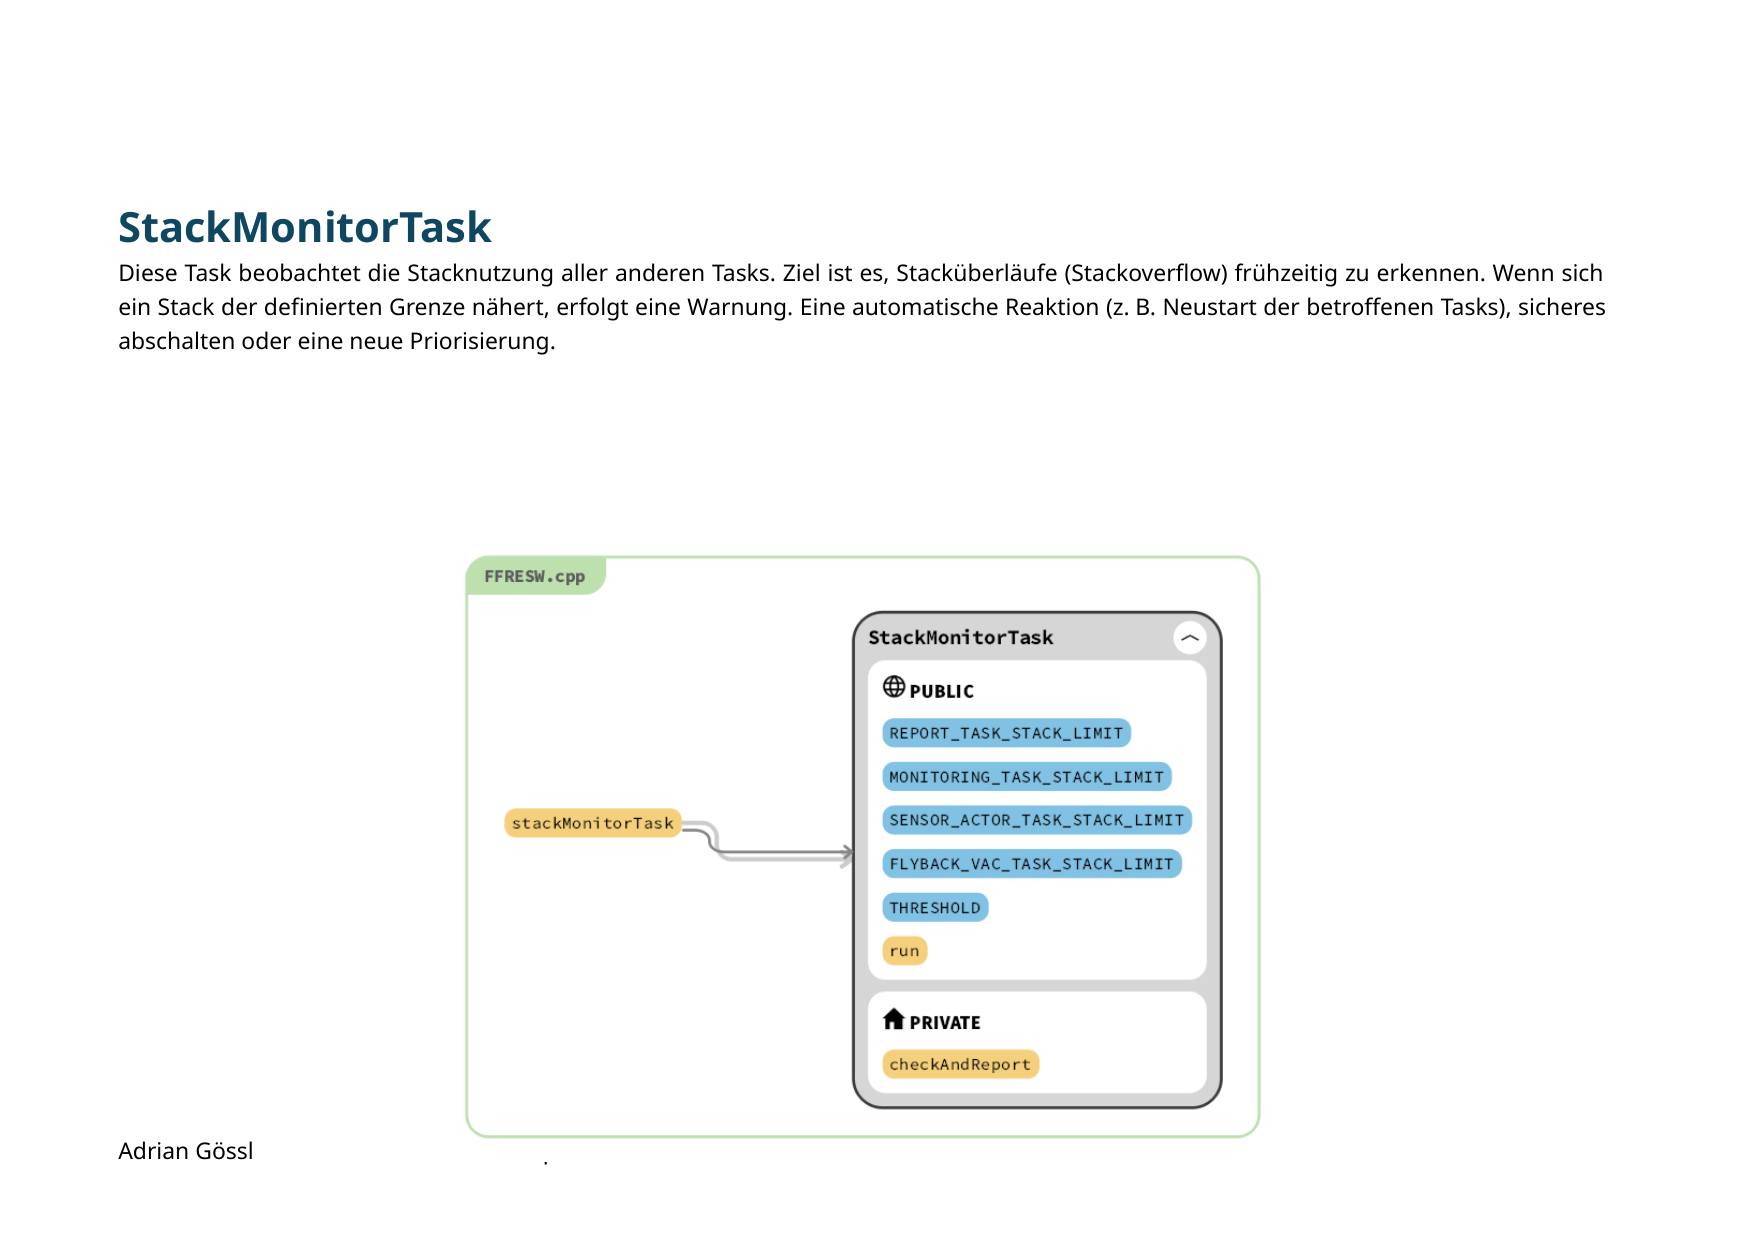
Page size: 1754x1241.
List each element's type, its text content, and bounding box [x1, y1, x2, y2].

text StackMonitorTask Diese Task beobachtet die Stacknutzung aller anderen Tasks. Ziel ist es, Stacküberläufe (Stackoverflow) frühzeitig zu erkennen. Wenn sich ein Stack der definierten Grenze nähert, erfolgt eine Warnung. Eine automatische Reaktion (z. B. Neustart der betroffenen Tasks), sicheres abschalten oder eine neue Priorisierung. [118, 198, 1606, 356]
picture [427, 522, 1292, 1160]
